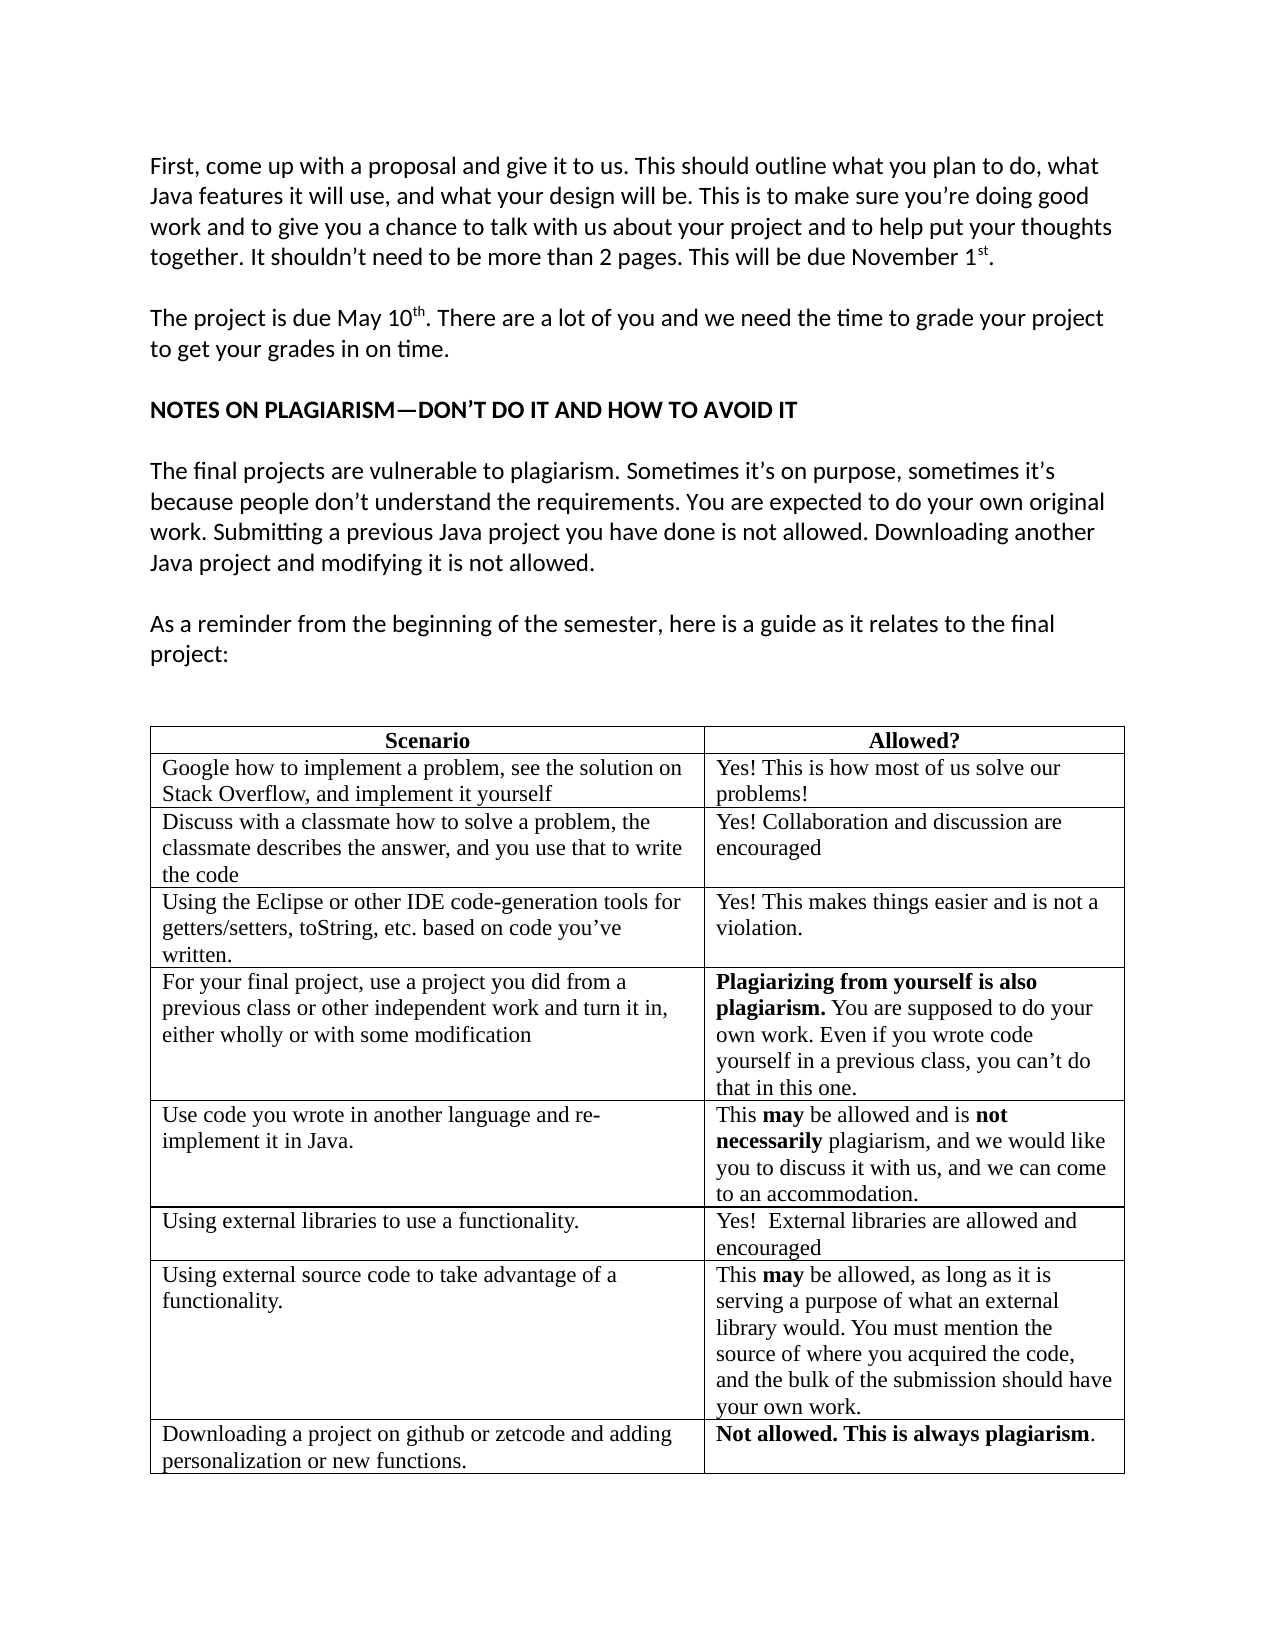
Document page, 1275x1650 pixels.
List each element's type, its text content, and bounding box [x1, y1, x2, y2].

table_cell Yes! Collaboration and discussion are encouraged [705, 808, 1124, 887]
table_cell Yes! External libraries are allowed and encouraged [705, 1208, 1124, 1260]
table_cell Using the Eclipse or other IDE code-generation tools for getters/setters, toString, etc. based on code you’ve written. [151, 888, 704, 967]
table_cell Yes! This is how most of us solve our problems! [705, 754, 1124, 807]
table_header Allowed? [705, 727, 1124, 753]
table_cell Google how to implement a problem, see the solution on Stack Overflow, and implement it yourself [151, 754, 704, 807]
table_cell This may be allowed and is not necessarily plagiarism, and we would like you to discuss it with us, and we can come to an accommodation. [705, 1101, 1124, 1206]
table_cell Plagiarizing from yourself is also plagiarism. You are supposed to do your own work. Even if you wrote code yourself in a previous class, you can’t do that in this one. [705, 968, 1124, 1100]
table_cell Using external source code to take advantage of a functionality. [151, 1261, 704, 1419]
table_cell Use code you wrote in another language and re-implement it in Java. [151, 1101, 704, 1206]
table_cell Using external libraries to use a functionality. [151, 1208, 704, 1260]
table_cell Discuss with a classmate how to solve a problem, the classmate describes the answer, and you use that to write the code [151, 808, 704, 887]
text The final projects are vulnerable to plagiarism. Sometimes it’s on purpose, sometimes it’s because people don’t understand the requirements. You are expected to do your own original work. Submitting a previous Java project you have done is not allowed. Downloading another Java project and modifying it is not allowed. [150, 455, 1125, 577]
table_header Scenario [151, 727, 704, 753]
text The project is due May 10th. There are a lot of you and we need the time to grade your project to get your grades in on time. [150, 303, 1125, 364]
text First, come up with a proposal and give it to us. This should outline what you plan to do, what Java features it will use, and what your design will be. This is to make sure you’re doing good work and to give you a chance to talk with us about your project and to help put your thoughts together. It shouldn’t need to be more than 2 pages. This will be due November 1st. [150, 150, 1125, 272]
table_cell This may be allowed, as long as it is serving a purpose of what an external library would. You must mention the source of where you acquired the code, and the bulk of the submission should have your own work. [705, 1261, 1124, 1419]
table_cell Not allowed. This is always plagiarism. [705, 1420, 1124, 1473]
table_cell Yes! This makes things easier and is not a violation. [705, 888, 1124, 967]
table_cell For your final project, use a project you did from a previous class or other independent work and turn it in, either wholly or with some modification [151, 968, 704, 1100]
text As a reminder from the beginning of the semester, here is a guide as it relates to the final project: [150, 608, 1125, 669]
text NOTES ON PLAGIARISM—DON’T DO IT AND HOW TO AVOID IT [150, 394, 1125, 425]
table_cell Downloading a project on github or zetcode and adding personalization or new functions. [151, 1420, 704, 1473]
